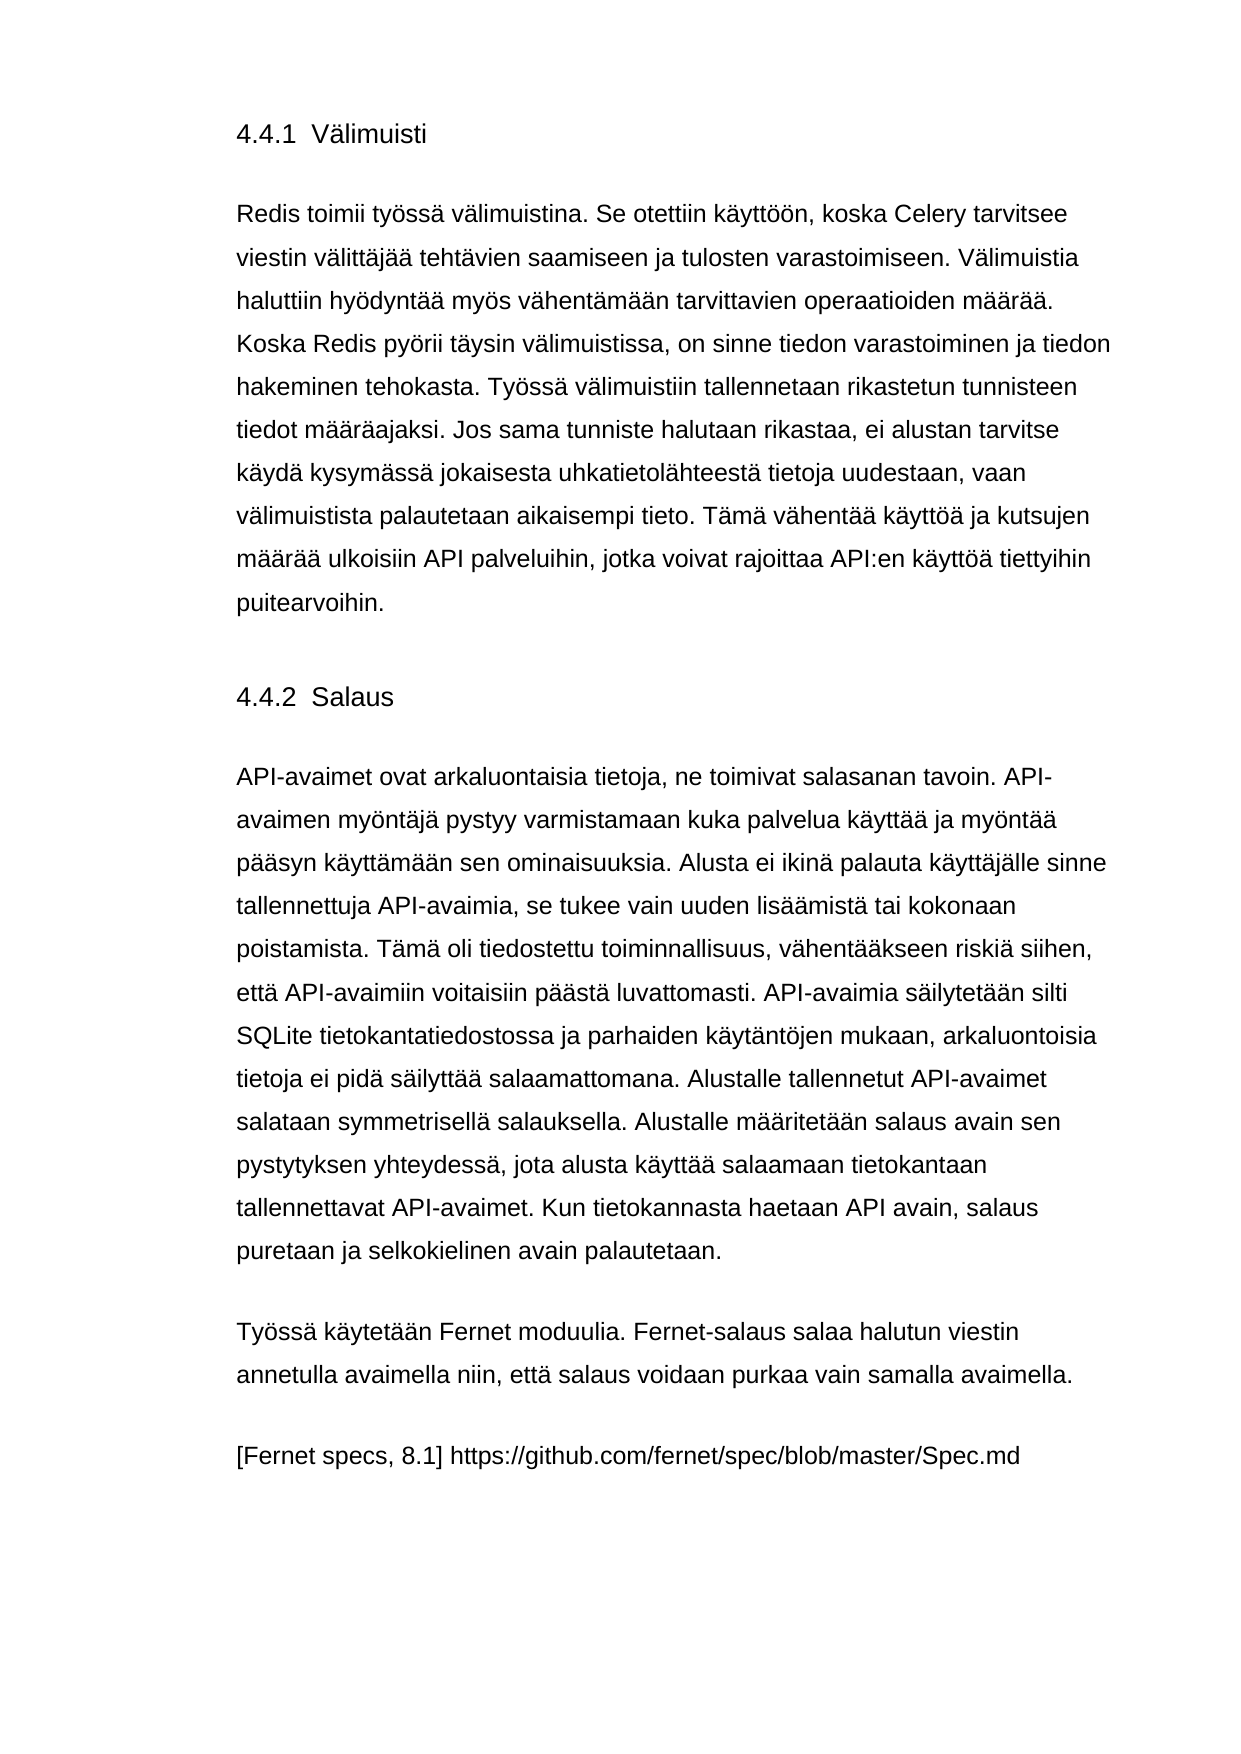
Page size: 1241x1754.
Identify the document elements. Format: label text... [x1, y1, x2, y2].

text API-avaimet ovat arkaluontaisia tietoja, ne toimivat salasanan tavoin. API-avaimen myöntäjä pystyy varmistamaan kuka palvelua käyttää ja myöntää pääsyn käyttämään sen ominaisuuksia. Alusta ei ikinä palauta käyttäjälle sinne tallennettuja API-avaimia, se tukee vain uuden lisäämistä tai kokonaan poistamista. Tämä oli tiedostettu toiminnallisuus, vähentääkseen riskiä siihen, että API-avaimiin voitaisiin päästä luvattomasti. API-avaimia säilytetään silti SQLite tietokantatiedostossa ja parhaiden käytäntöjen mukaan, arkaluontoisia tietoja ei pidä säilyttää salaamattomana. Alustalle tallennetut API-avaimet salataan symmetrisellä salauksella. Alustalle määritetään salaus avain sen pystytyksen yhteydessä, jota alusta käyttää salaamaan tietokantaan tallennettavat API-avaimet. Kun tietokannasta haetaan API avain, salaus puretaan ja selkokielinen avain palautetaan. [236, 762, 1122, 1265]
text Redis toimii työssä välimuistina. Se otettiin käyttöön, koska Celery tarvitsee viestin välittäjää tehtävien saamiseen ja tulosten varastoimiseen. Välimuistia haluttiin hyödyntää myös vähentämään tarvittavien operaatioiden määrää. Koska Redis pyörii täysin välimuistissa, on sinne tiedon varastoiminen ja tiedon hakeminen tehokasta. Työssä välimuistiin tallennetaan rikastetun tunnisteen tiedot määräajaksi. Jos sama tunniste halutaan rikastaa, ei alustan tarvitse käydä kysymässä jokaisesta uhkatietolähteestä tietoja uudestaan, vaan välimuistista palautetaan aikaisempi tieto. Tämä vähentää käyttöä ja kutsujen määrää ulkoisiin API palveluihin, jotka voivat rajoittaa API:en käyttöä tiettyihin puitearvoihin. [236, 199, 1122, 616]
text [Fernet specs, 8.1] https://github.com/fernet/spec/blob/master/Spec.md [236, 1441, 1122, 1469]
subtitle Salaus [236, 681, 1122, 712]
text Työssä käytetään Fernet moduulia. Fernet-salaus salaa halutun viestin annetulla avaimella niin, että salaus voidaan purkaa vain samalla avaimella. [236, 1317, 1122, 1389]
subtitle Välimuisti [236, 118, 1122, 149]
